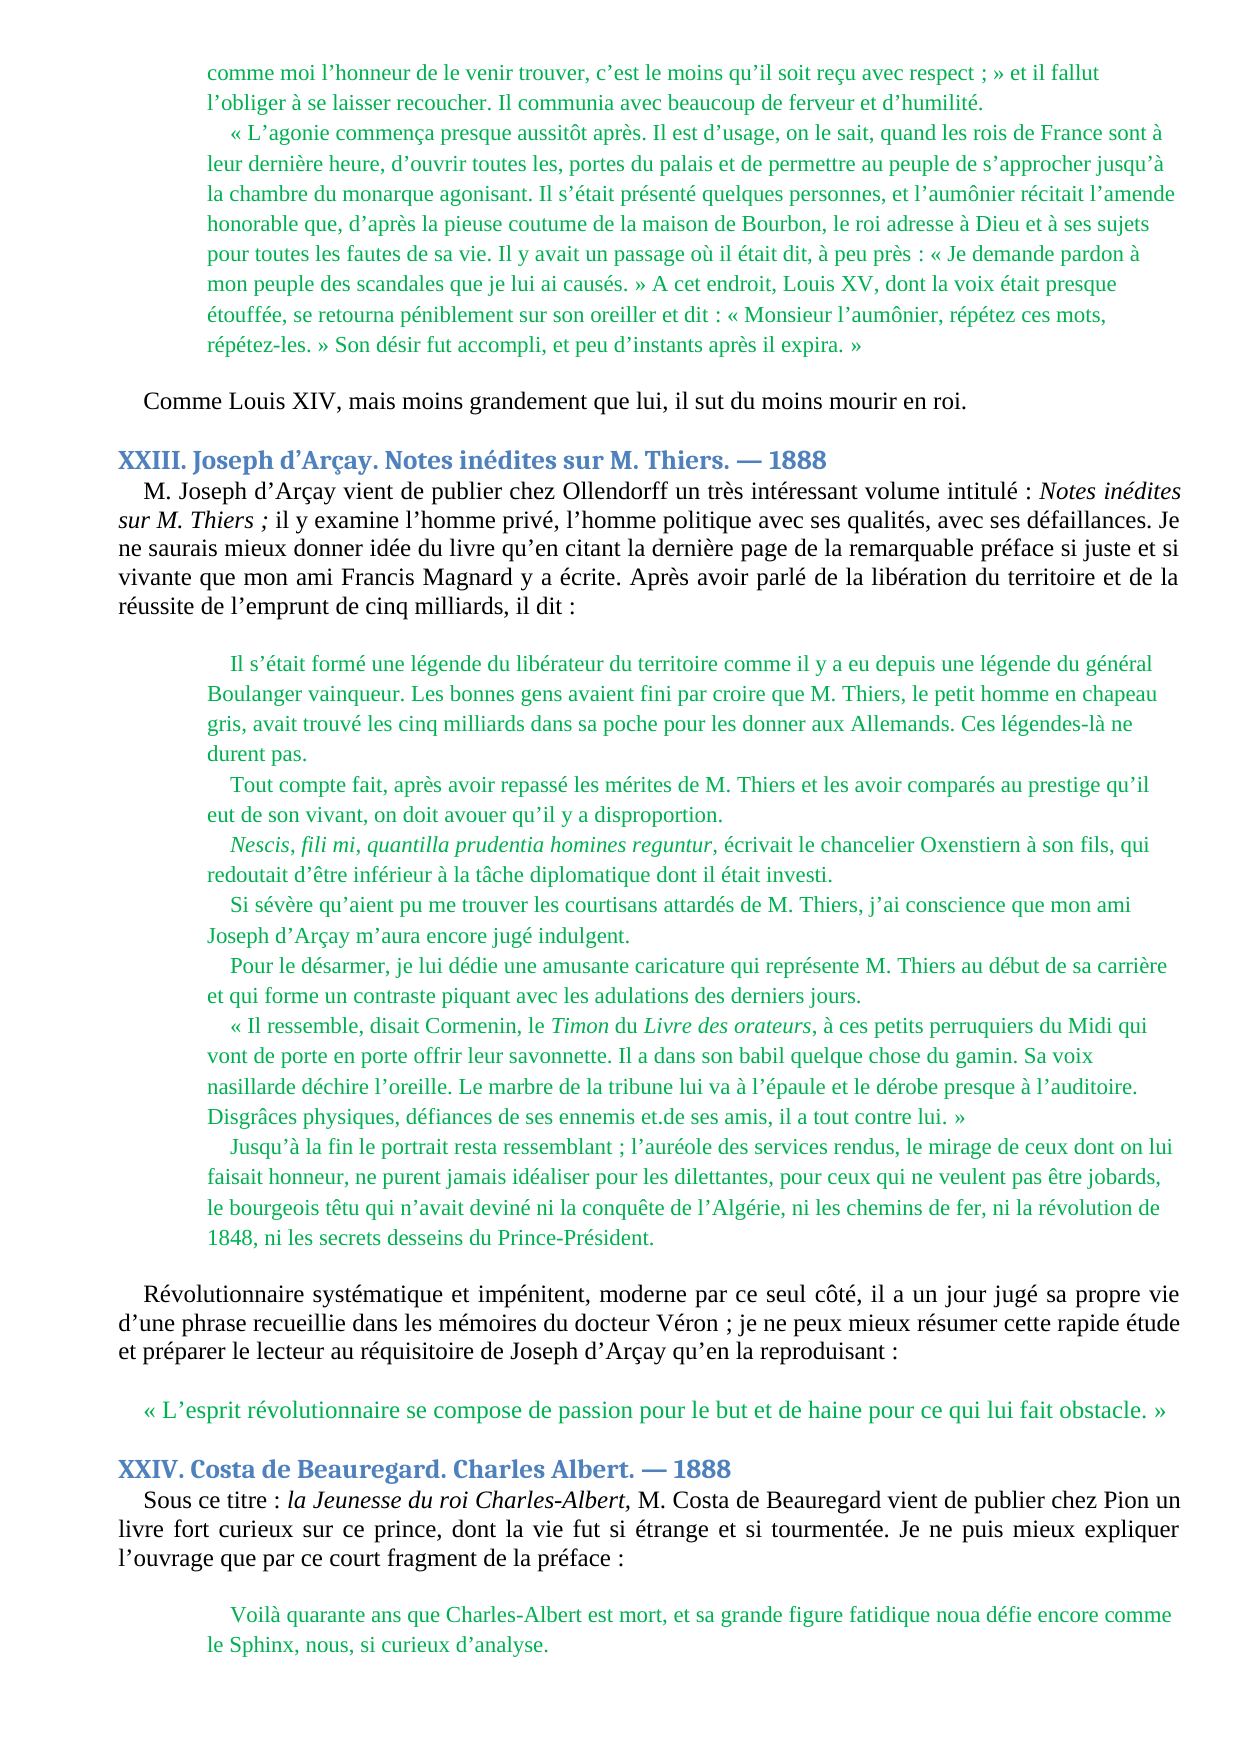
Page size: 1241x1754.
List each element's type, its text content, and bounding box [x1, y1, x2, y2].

text Pour le désarmer, je lui dédie une amusante caricature qui représente M. Thiers au début de sa carrière et qui forme un contraste piquant avec les adulations des derniers jours. [207, 952, 1181, 1008]
text Jusqu’à la fin le portrait resta ressemblant ; l’auréole des services rendus, le mirage de ceux dont on lui faisait honneur, ne purent jamais idéaliser pour les dilettantes, pour ceux qui ne veulent pas être jobards, le bourgeois têtu qui n’avait deviné ni la conquête de l’Algérie, ni les chemins de fer, ni la révolution de 1848, ni les secrets desseins du Prince-Président. [207, 1133, 1181, 1250]
text Comme Louis XIV, mais moins grandement que lui, il sut du moins mourir en roi. [118, 386, 1181, 415]
text « Il ressemble, disait Cormenin, le Timon du Livre des orateurs, à ces petits perruquiers du Midi qui vont de porte en porte offrir leur savonnette. Il a dans son babil quelque chose du gamin. Sa voix nasillarde déchire l’oreille. Le marbre de la tribune lui va à l’épaule et le dérobe presque à l’auditoire. Disgrâces physiques, défiances de ses ennemis et.de ses amis, il a tout contre lui. » [207, 1012, 1181, 1129]
text « L’agonie commença presque aussitôt après. Il est d’usage, on le sait, quand les rois de France sont à leur dernière heure, d’ouvrir toutes les, portes du palais et de permettre au peuple de s’approcher jusqu’à la chambre du monarque agonisant. Il s’était présenté quelques personnes, et l’aumônier récitait l’amende honorable que, d’après la pieuse coutume de la maison de Bourbon, le roi adresse à Dieu et à ses sujets pour toutes les fautes de sa vie. Il y avait un passage où il était dit, à peu près : « Je demande pardon à mon peuple des scandales que je lui ai causés. » A cet endroit, Louis XV, dont la voix était presque étouffée, se retourna péniblement sur son oreiller et dit : « Monsieur l’aumônier, répétez ces mots, répétez-les. » Son désir fut accompli, et peu d’instants après il expira. » [207, 119, 1181, 357]
subtitle XXIII. Joseph d’Arçay. Notes inédites sur M. Thiers. — 1888 [118, 445, 1181, 476]
text M. Joseph d’Arçay vient de publier chez Ollendorff un très intéressant volume intitulé : Notes inédites sur M. Thiers ; il y examine l’homme privé, l’homme politique avec ses qualités, avec ses défaillances. Je ne saurais mieux donner idée du livre qu’en citant la dernière page de la remarquable préface si juste et si vivante que mon ami Francis Magnard y a écrite. Après avoir parlé de la libération du territoire et de la réussite de l’emprunt de cinq milliards, il dit : [118, 476, 1181, 620]
text Il s’était formé une légende du libérateur du territoire comme il y a eu depuis une légende du général Boulanger vainqueur. Les bonnes gens avaient fini par croire que M. Thiers, le petit homme en chapeau gris, avait trouvé les cinq milliards dans sa poche pour les donner aux Allemands. Ces légendes-là ne durent pas. [207, 650, 1181, 767]
text Nescis, fili mi, quantilla prudentia homines reguntur, écrivait le chancelier Oxenstiern à son fils, qui redoutait d’être inférieur à la tâche diplomatique dont il était investi. [207, 831, 1181, 888]
text Sous ce titre : la Jeunesse du roi Charles-Albert, M. Costa de Beauregard vient de publier chez Pion un livre fort curieux sur ce prince, dont la vie fut si étrange et si tourmentée. Je ne puis mieux expliquer l’ouvrage que par ce court fragment de la préface : [118, 1485, 1181, 1571]
text Révolutionnaire systématique et impénitent, moderne par ce seul côté, il a un jour jugé sa propre vie d’une phrase recueillie dans les mémoires du docteur Véron ; je ne peux mieux résumer cette rapide étude et préparer le lecteur au réquisitoire de Joseph d’Arçay qu’en la reproduisant : [118, 1279, 1181, 1365]
text Voilà quarante ans que Charles-Albert est mort, et sa grande figure fatidique noua défie encore comme le Sphinx, nous, si curieux d’analyse. [207, 1601, 1181, 1658]
text Tout compte fait, après avoir repassé les mérites de M. Thiers et les avoir comparés au prestige qu’il eut de son vivant, on doit avouer qu’il y a disproportion. [207, 771, 1181, 827]
subtitle XXIV. Costa de Beauregard. Charles Albert. — 1888 [118, 1454, 1181, 1485]
text Si sévère qu’aient pu me trouver les courtisans attardés de M. Thiers, j’ai conscience que mon ami Joseph d’Arçay m’aura encore jugé indulgent. [207, 891, 1181, 948]
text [207, 59, 1181, 116]
text « L’esprit révolutionnaire se compose de passion pour le but et de haine pour ce qui lui fait obstacle. » [118, 1395, 1181, 1424]
